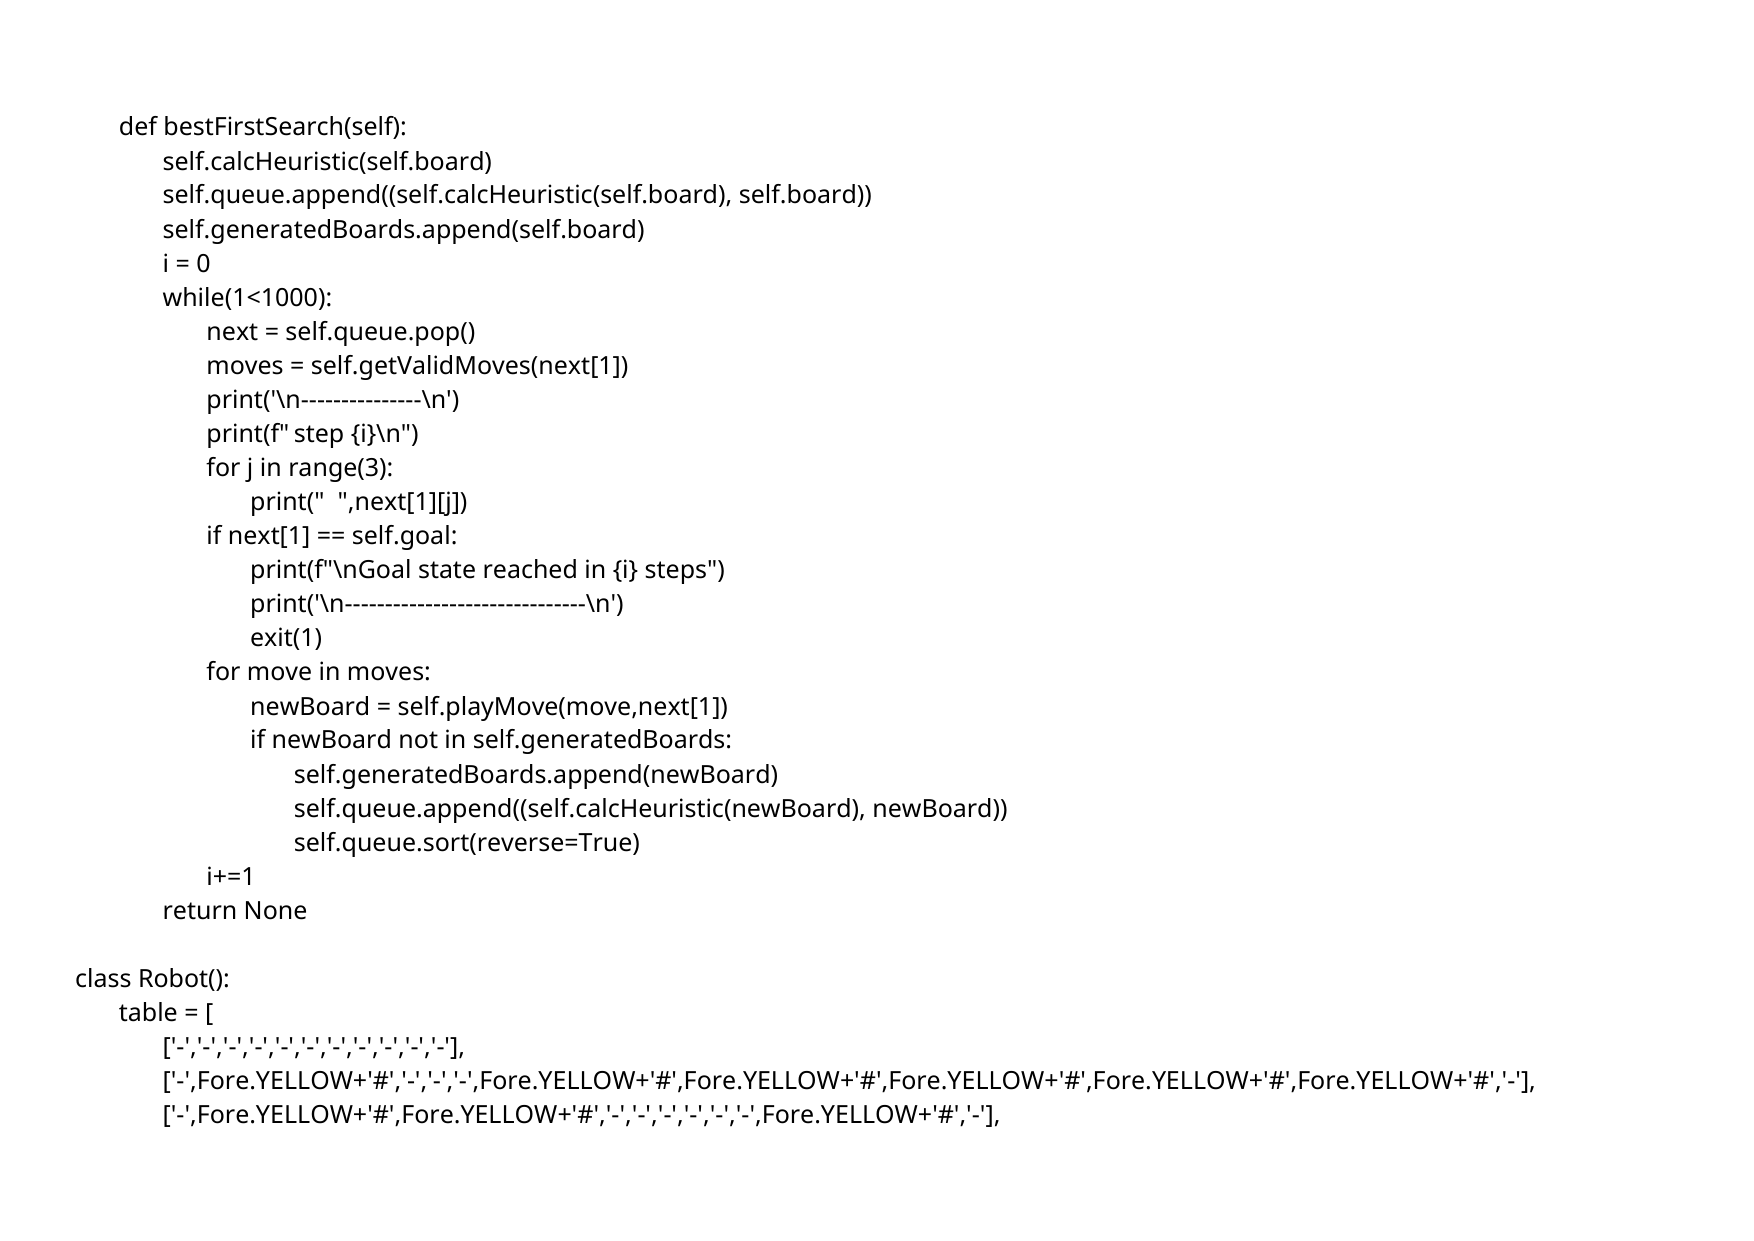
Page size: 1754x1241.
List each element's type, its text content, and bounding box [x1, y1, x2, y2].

list print(" ",next[1][j]) [75, 484, 1679, 518]
list return None [75, 892, 1679, 927]
list self.generatedBoards.append(newBoard) [75, 756, 1679, 790]
list class Robot(): [75, 961, 1679, 995]
list next = self.queue.pop() [75, 313, 1679, 347]
list if next[1] == self.goal: [75, 518, 1679, 552]
list moves = self.getValidMoves(next[1]) [75, 347, 1679, 382]
list ['-',Fore.YELLOW+'#','-','-','-',Fore.YELLOW+'#',Fore.YELLOW+'#',Fore.YELLOW+'#',Fore.YELLOW+'#',Fore.YELLOW+'#','-'], [75, 1063, 1679, 1097]
list for move in moves: [75, 654, 1679, 688]
list i+=1 [75, 858, 1679, 892]
list self.queue.append((self.calcHeuristic(self.board), self.board)) [75, 177, 1679, 211]
list self.generatedBoards.append(self.board) [75, 211, 1679, 245]
list while(1<1000): [75, 279, 1679, 313]
list i = 0 [75, 245, 1679, 279]
list for j in range(3): [75, 450, 1679, 484]
list print('\n---------------\n') [75, 382, 1679, 416]
list self.queue.append((self.calcHeuristic(newBoard), newBoard)) [75, 790, 1679, 824]
list ['-','-','-','-','-','-','-','-','-','-','-'], [75, 1029, 1679, 1063]
list self.queue.sort(reverse=True) [75, 824, 1679, 858]
list table = [ [75, 995, 1679, 1029]
list exit(1) [75, 620, 1679, 654]
list if newBoard not in self.generatedBoards: [75, 722, 1679, 756]
list self.calcHeuristic(self.board) [75, 143, 1679, 177]
list print(f"\nGoal state reached in {i} steps") [75, 552, 1679, 586]
list ['-',Fore.YELLOW+'#',Fore.YELLOW+'#','-','-','-','-','-','-',Fore.YELLOW+'#','-'], [75, 1097, 1679, 1131]
list print(f" step {i}\n") [75, 416, 1679, 450]
list print('\n------------------------------\n') [75, 586, 1679, 620]
list def bestFirstSearch(self): [75, 109, 1679, 143]
list newBoard = self.playMove(move,next[1]) [75, 688, 1679, 722]
